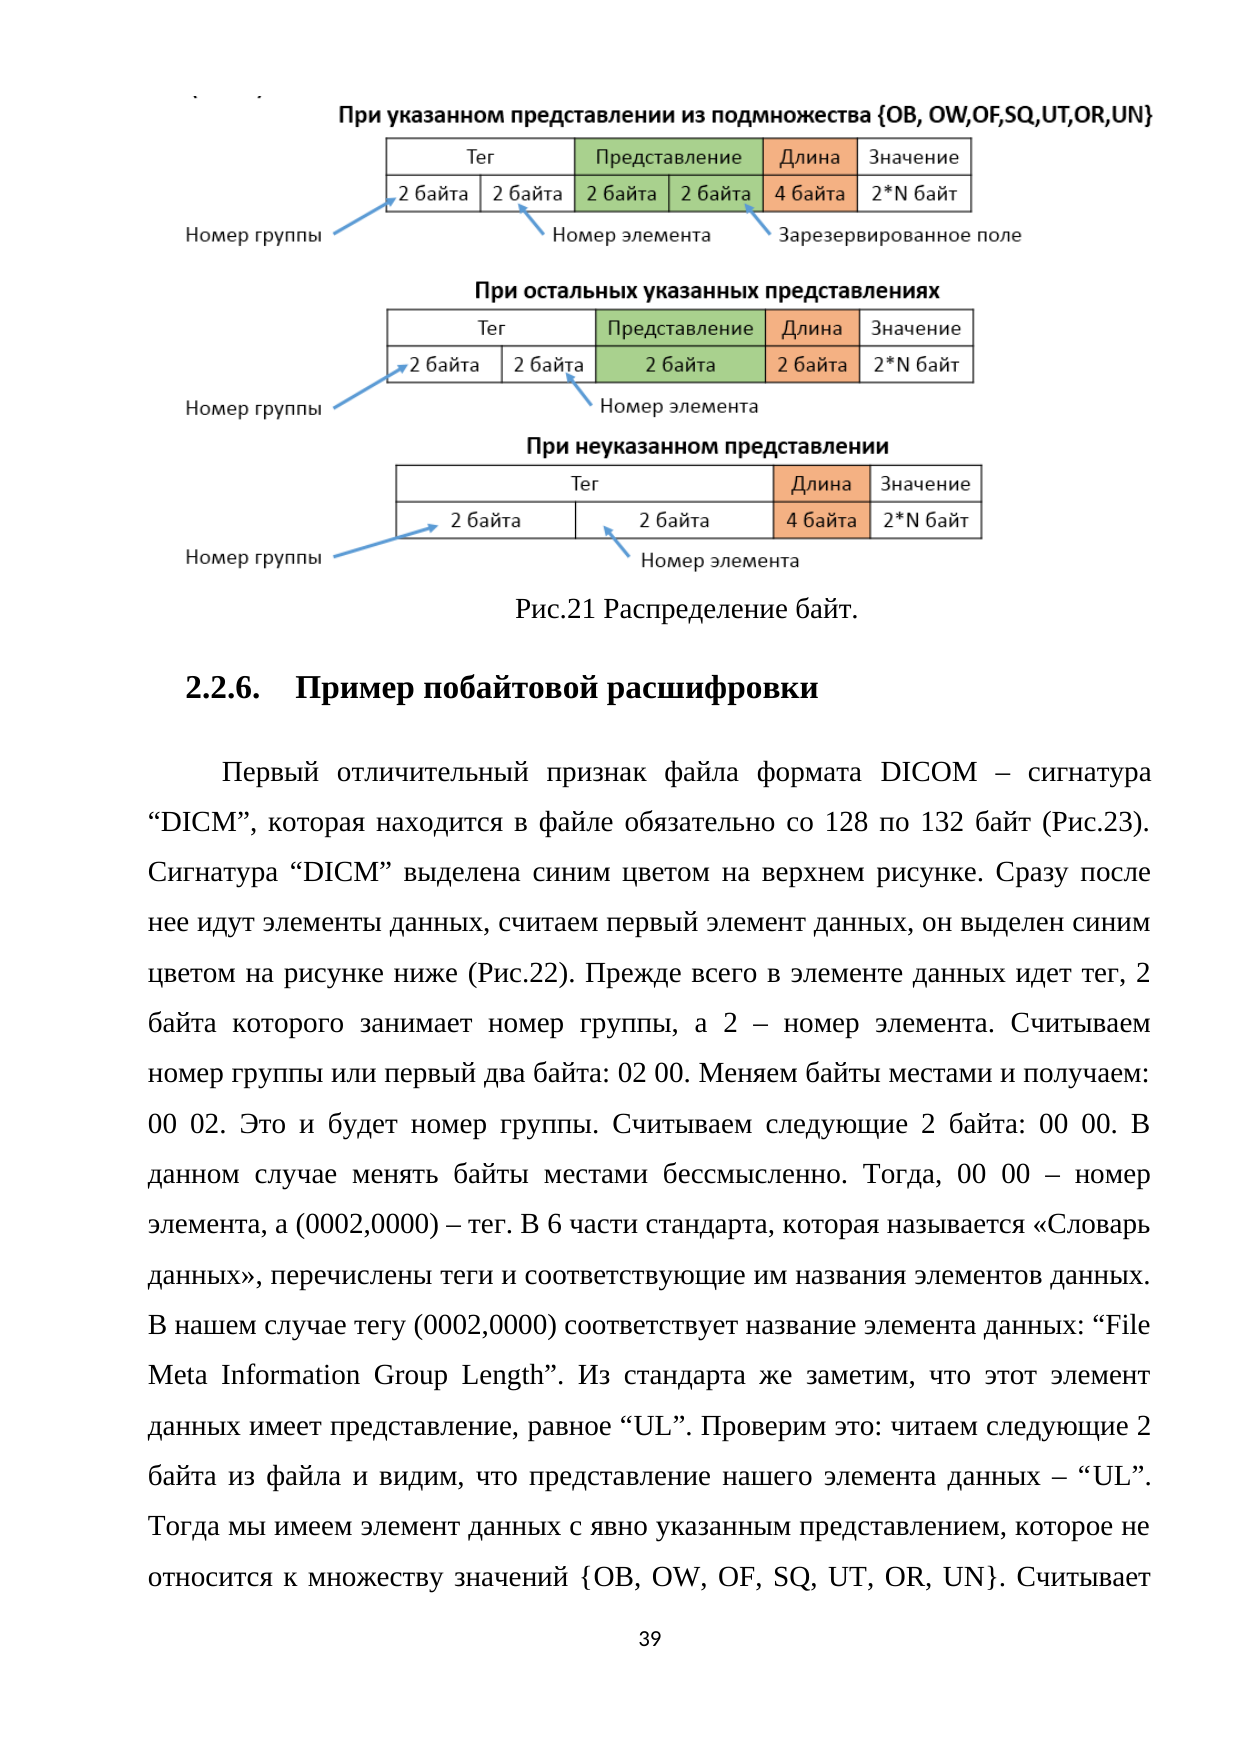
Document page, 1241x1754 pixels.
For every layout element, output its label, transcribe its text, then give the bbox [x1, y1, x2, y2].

picture [183, 96, 1158, 575]
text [148, 754, 1152, 1592]
subtitle Пример побайтовой расшифровки [185, 667, 1152, 705]
